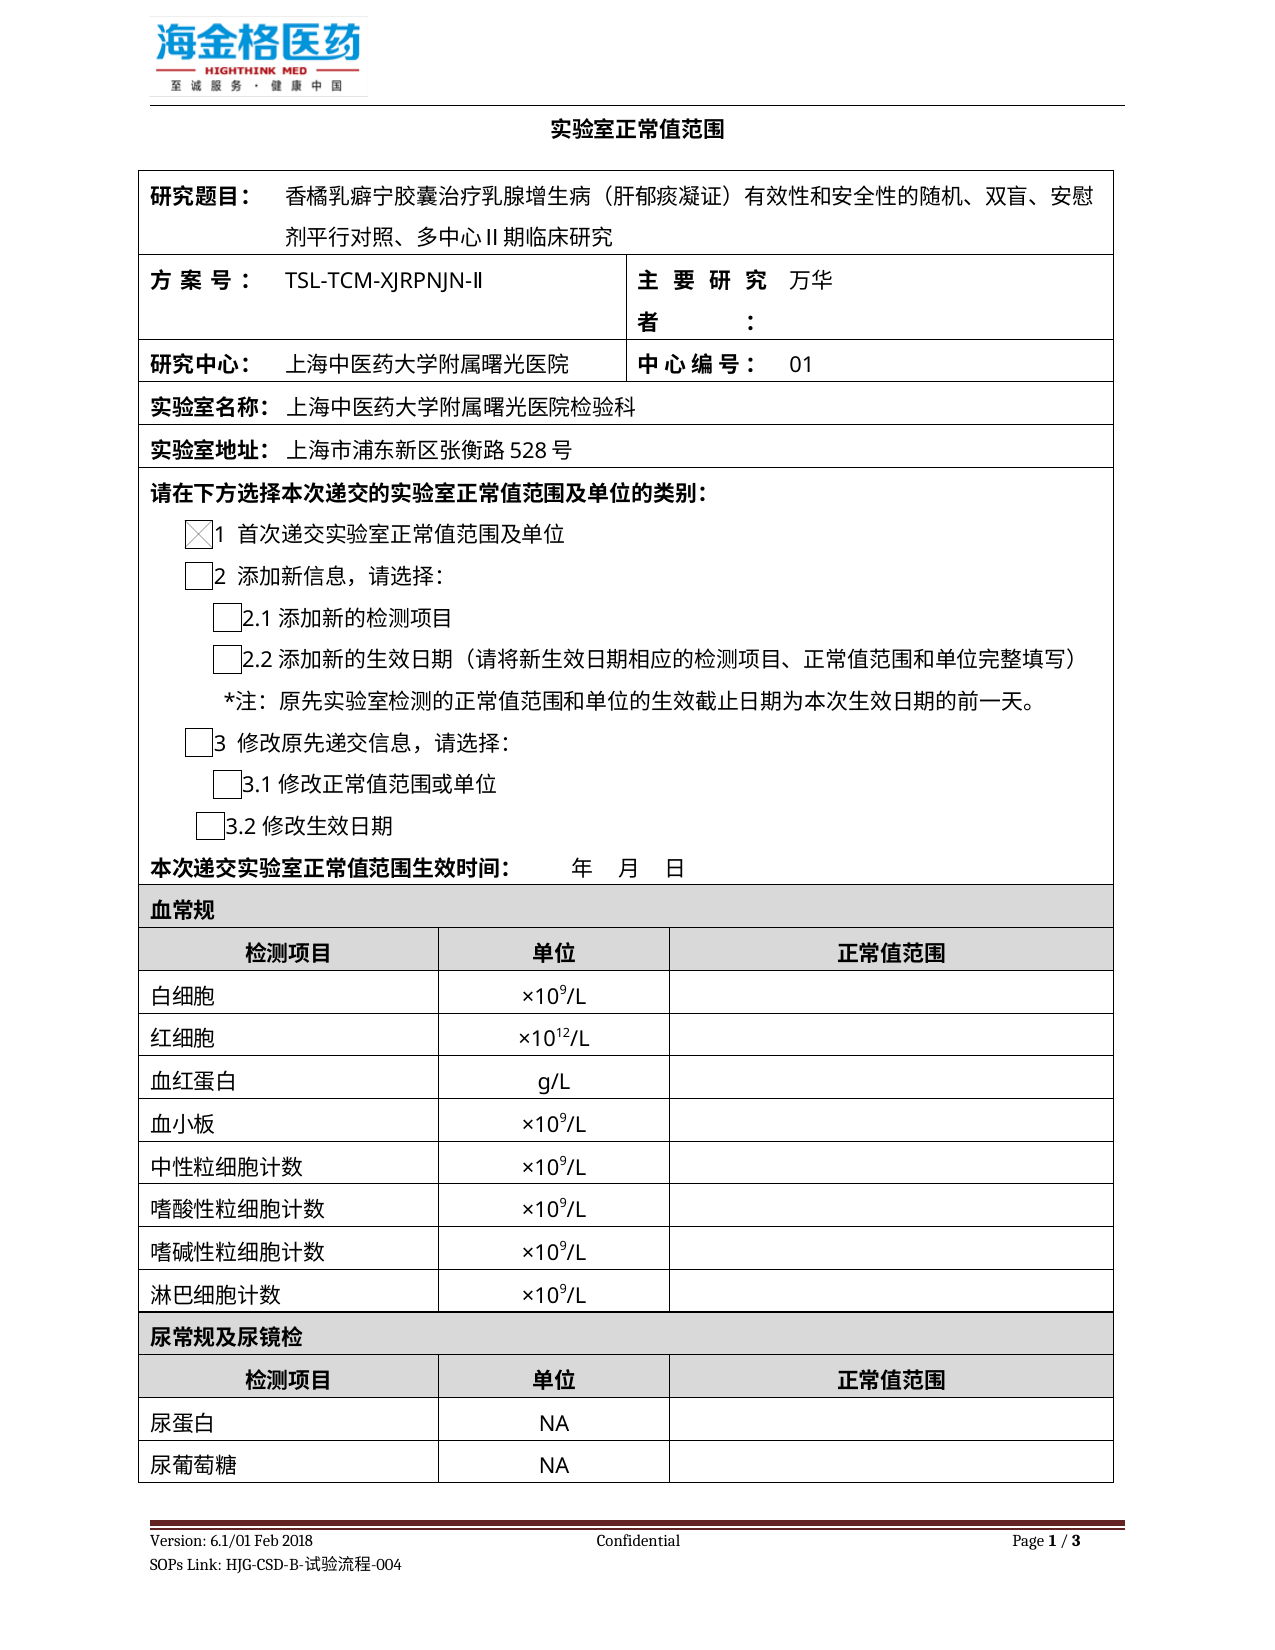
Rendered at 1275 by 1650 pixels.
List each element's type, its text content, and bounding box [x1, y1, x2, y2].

table_cell [670, 1398, 1113, 1439]
table_cell 中性粒细胞计数 [139, 1142, 438, 1183]
table_cell [670, 1227, 1113, 1269]
table_cell ×109/L [439, 1142, 669, 1183]
table_cell 嗜酸性粒细胞计数 [139, 1184, 438, 1226]
table_cell [670, 1441, 1113, 1482]
table_cell 请在下方选择本次递交的实验室正常值范围及单位的类别： 1 首次递交实验室正常值范围及单位 2 添加新信息，请选择： 2.1 添加新的检测项目 2.2 添加新的生效日期（请将新生效日期相应的检测项目、正常值范围和单位完整填写） *注：原先实验室检测的正常值范围和单位的生效截止日期为本次生效日期的前一天。 3 修改原先递交信息，请选择： 3.1 修改正常值范围或单位 3.2 修改生效日期 [139, 468, 1113, 843]
table_cell 尿葡萄糖 [139, 1441, 438, 1482]
table_cell [670, 1056, 1113, 1098]
table_cell ×109/L [439, 1270, 669, 1311]
table_cell ×109/L [439, 1184, 669, 1226]
table_cell 检测项目 [139, 928, 438, 970]
table_cell NA [439, 1398, 669, 1439]
table_cell 嗜碱性粒细胞计数 [139, 1227, 438, 1269]
text 实验室正常值范围 [150, 112, 1125, 144]
table_cell [670, 1099, 1113, 1141]
table_cell g/L [439, 1056, 669, 1098]
table_cell 01 [778, 340, 1113, 381]
table_cell [670, 1184, 1113, 1226]
picture [149, 15, 370, 98]
table_cell [670, 1014, 1113, 1055]
table_cell 实验室名称： 上海中医药大学附属曙光医院检验科 [139, 382, 1113, 424]
table_cell ×1012/L [439, 1014, 669, 1055]
table_cell 方案号： [139, 255, 273, 338]
table_header 研究题目： [139, 171, 273, 254]
table_cell 血小板 [139, 1099, 438, 1141]
table_cell [670, 1142, 1113, 1183]
table_cell ×109/L [439, 971, 669, 1012]
table_cell 本次递交实验室正常值范围生效时间： 年 月 日 [139, 843, 1113, 884]
table_cell 正常值范围 [670, 928, 1113, 970]
table_cell ×109/L [439, 1099, 669, 1141]
table_cell 红细胞 [139, 1014, 438, 1055]
table_cell TSL-TCM-XJRPNJN-Ⅱ [274, 255, 626, 338]
table_cell 尿常规及尿镜检 [139, 1313, 1113, 1354]
table_cell 单位 [439, 1355, 669, 1397]
table_cell 白细胞 [139, 971, 438, 1012]
table_cell [670, 1270, 1113, 1311]
table_cell [670, 971, 1113, 1012]
table_cell 尿蛋白 [139, 1398, 438, 1439]
table_cell 淋巴细胞计数 [139, 1270, 438, 1311]
table_cell NA [439, 1441, 669, 1482]
table_cell 实验室地址： 上海市浦东新区张衡路528号 [139, 425, 1113, 467]
table_cell 万华 [778, 255, 1113, 338]
table_cell 单位 [439, 928, 669, 970]
table_cell 血常规 [139, 885, 1113, 927]
table_cell 正常值范围 [670, 1355, 1113, 1397]
table_cell 检测项目 [139, 1355, 438, 1397]
table_header 香橘乳癖宁胶囊治疗乳腺增生病（肝郁痰凝证）有效性和安全性的随机、双盲、安慰剂平行对照、多中心Ⅱ期临床研究 [274, 171, 1113, 254]
table_cell 主要研究者： [627, 255, 778, 338]
table_cell 血红蛋白 [139, 1056, 438, 1098]
table_cell 研究中心： [139, 340, 273, 381]
table_cell 上海中医药大学附属曙光医院 [274, 340, 626, 381]
table_cell ×109/L [439, 1227, 669, 1269]
table_cell 中心编号： [627, 340, 778, 381]
